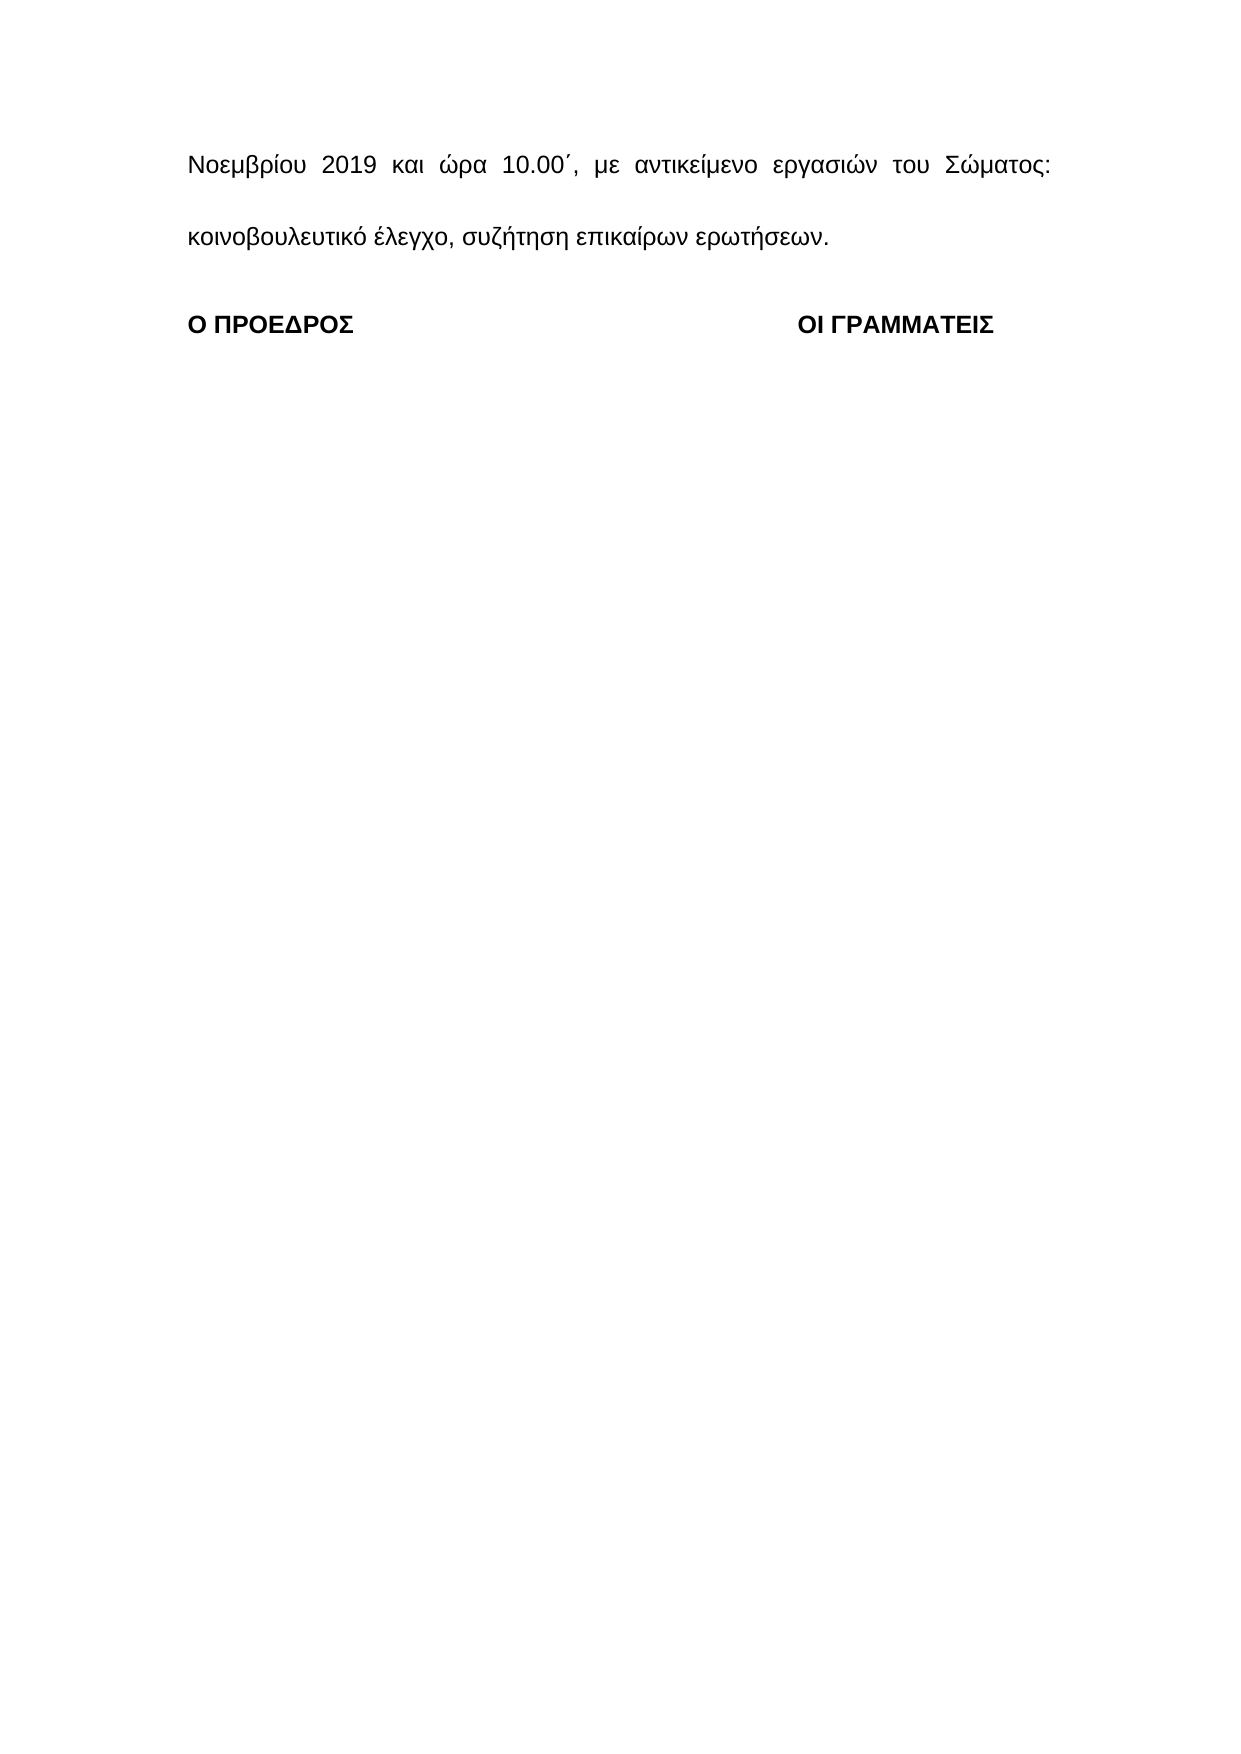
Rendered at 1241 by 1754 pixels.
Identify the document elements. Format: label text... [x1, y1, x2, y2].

text Ο ΠΡΟΕΔΡΟΣ ΟΙ ΓΡΑΜΜΑΤΕΙΣ [187, 310, 1053, 339]
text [187, 150, 1053, 251]
